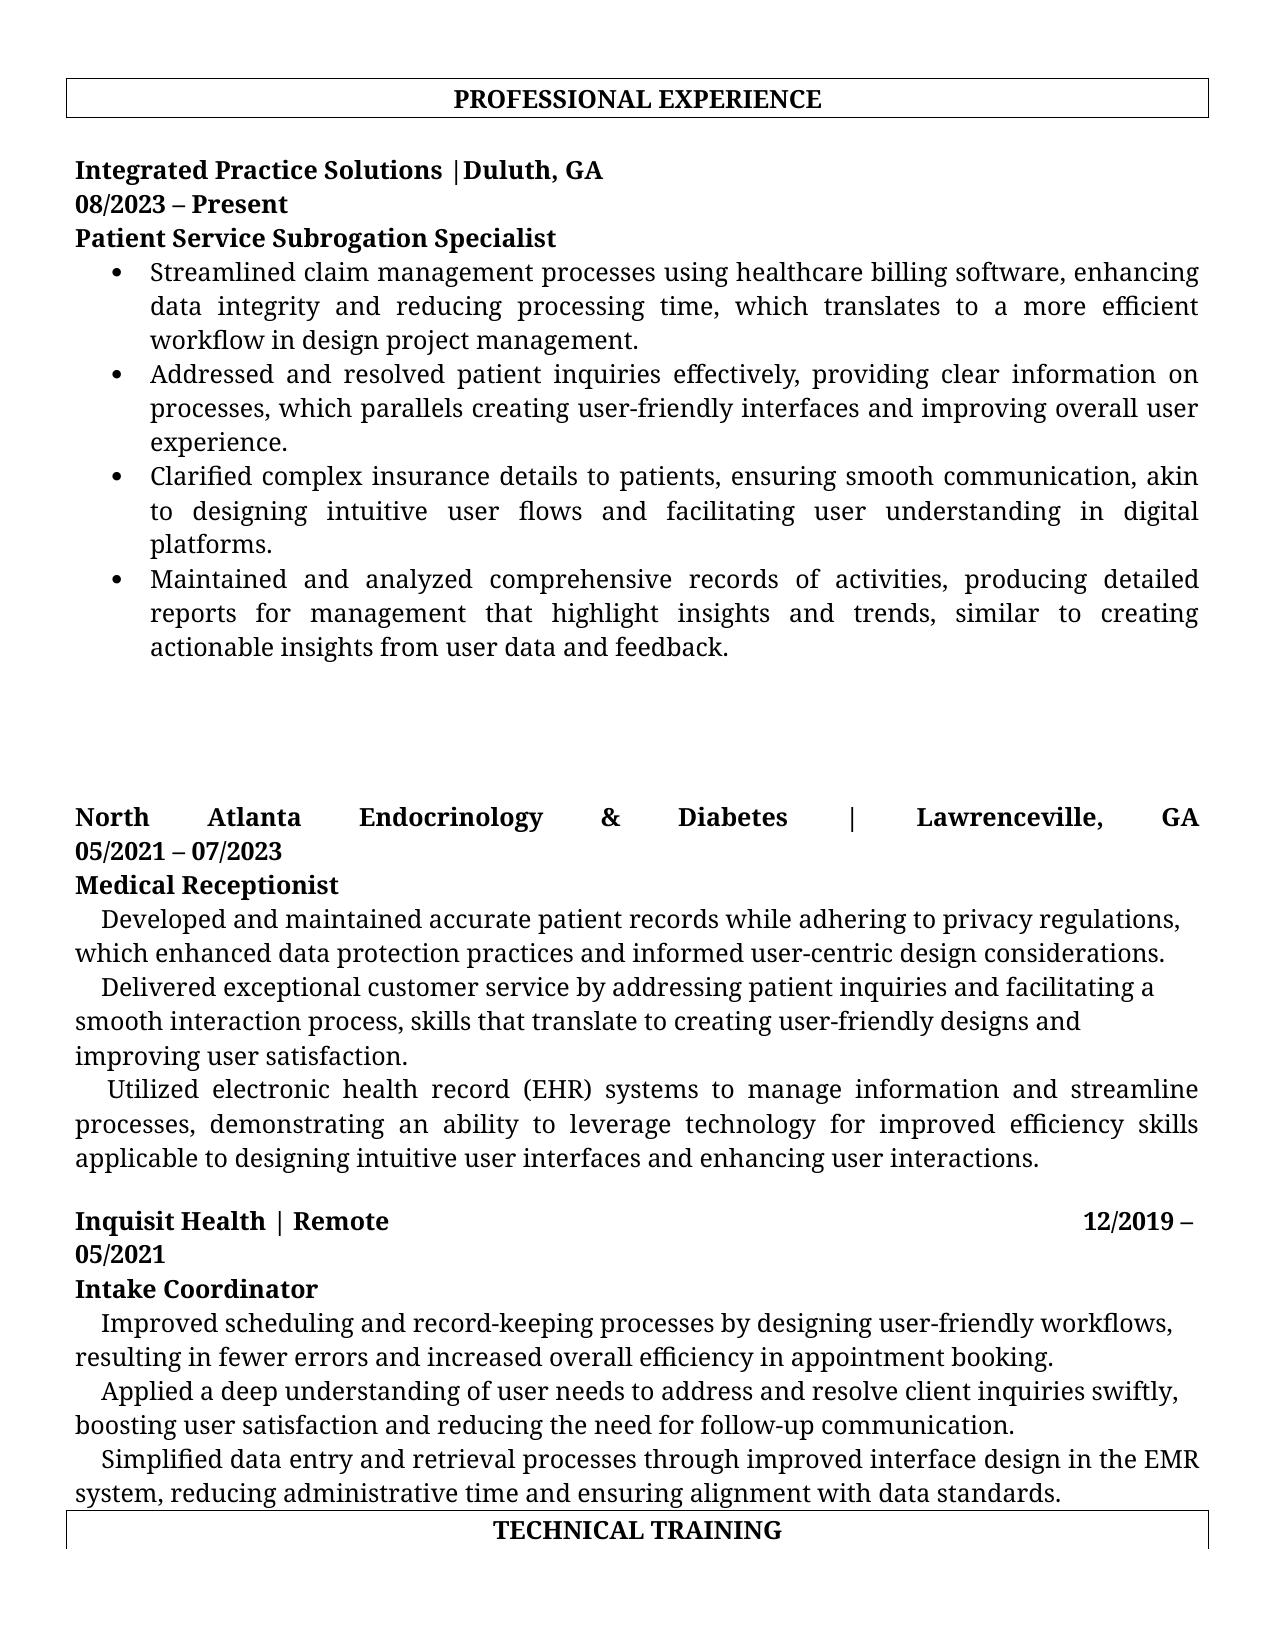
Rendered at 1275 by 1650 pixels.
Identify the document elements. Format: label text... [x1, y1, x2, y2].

list Maintained and analyzed comprehensive records of activities, producing detailed reports for management that highlight insights and trends, similar to creating actionable insights from user data and feedback. [112, 561, 1200, 663]
text Intake Coordinator [75, 1271, 1200, 1305]
text TECHNICAL TRAINING [67, 1511, 1208, 1549]
text  Developed and maintained accurate patient records while adhering to privacy regulations, which enhanced data protection practices and informed user-centric design considerations. [75, 902, 1200, 970]
text Medical Receptionist [75, 868, 1200, 902]
list Addressed and resolved patient inquiries effectively, providing clear information on processes, which parallels creating user-friendly interfaces and improving overall user experience. [112, 357, 1200, 459]
text  Improved scheduling and record-keeping processes by designing user-friendly workflows, resulting in fewer errors and increased overall efficiency in appointment booking. [75, 1305, 1200, 1373]
text  Delivered exceptional customer service by addressing patient inquiries and facilitating a smooth interaction process, skills that translate to creating user-friendly designs and improving user satisfaction. [75, 970, 1200, 1072]
list Streamlined claim management processes using healthcare billing software, enhancing data integrity and reducing processing time, which translates to a more efficient workflow in design project management. [112, 255, 1200, 357]
text Patient Service Subrogation Specialist [75, 221, 1200, 255]
text PROFESSIONAL EXPERIENCE [67, 79, 1208, 117]
text  Utilized electronic health record (EHR) systems to manage information and streamline processes, demonstrating an ability to leverage technology for improved efficiency skills applicable to designing intuitive user interfaces and enhancing user interactions. [75, 1072, 1200, 1174]
text  Simplified data entry and retrieval processes through improved interface design in the EMR system, reducing administrative time and ensuring alignment with data standards. [75, 1442, 1200, 1510]
text Inquisit Health | Remote 12/2019 – 05/2021 [75, 1203, 1200, 1271]
text Integrated Practice Solutions |Duluth, GA 08/2023 – Present [75, 152, 1200, 221]
text  Applied a deep understanding of user needs to address and resolve client inquiries swiftly, boosting user satisfaction and reducing the need for follow-up communication. [75, 1373, 1200, 1442]
list Clarified complex insurance details to patients, ensuring smooth communication, akin to designing intuitive user flows and facilitating user understanding in digital platforms. [112, 459, 1200, 561]
text North Atlanta Endocrinology & Diabetes | Lawrenceville, GA 05/2021 – 07/2023 [75, 800, 1200, 868]
